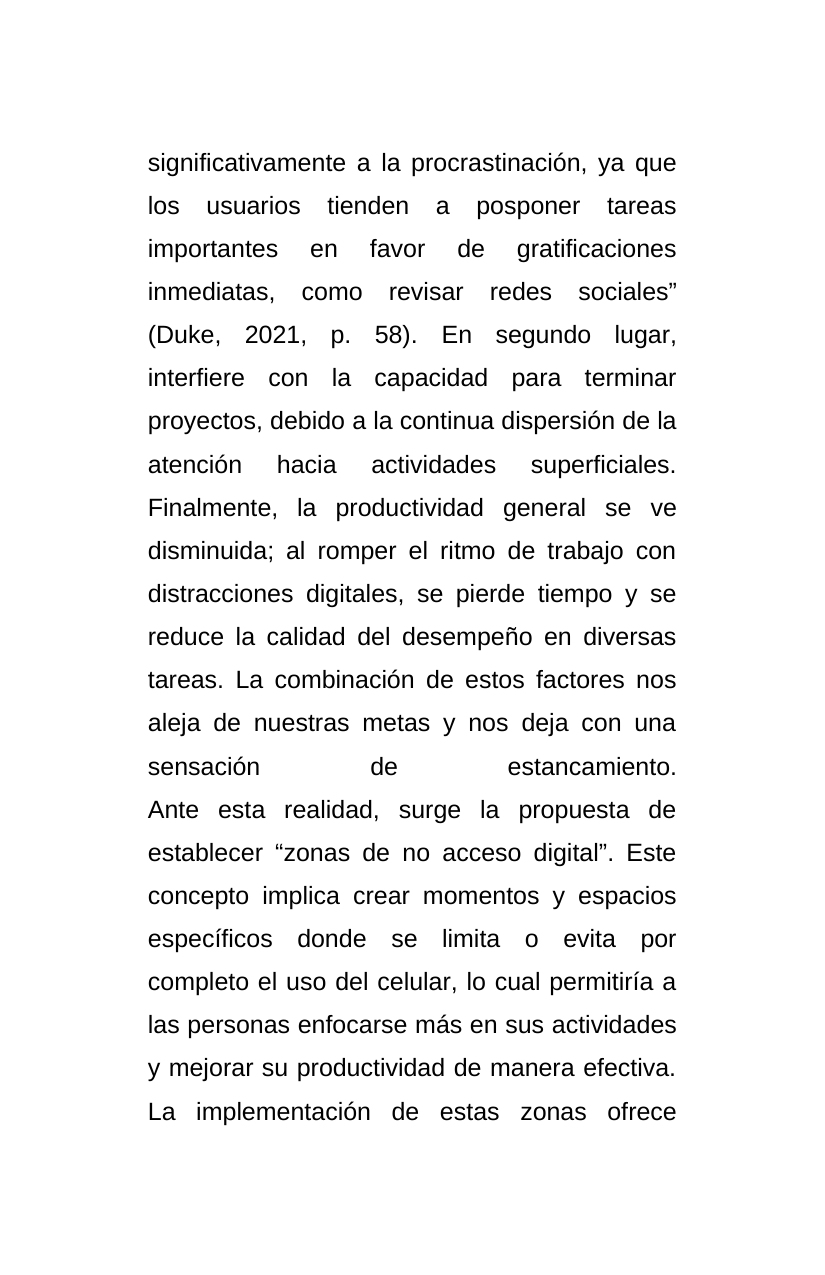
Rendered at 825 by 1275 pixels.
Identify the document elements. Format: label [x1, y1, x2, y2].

text [148, 148, 677, 1125]
